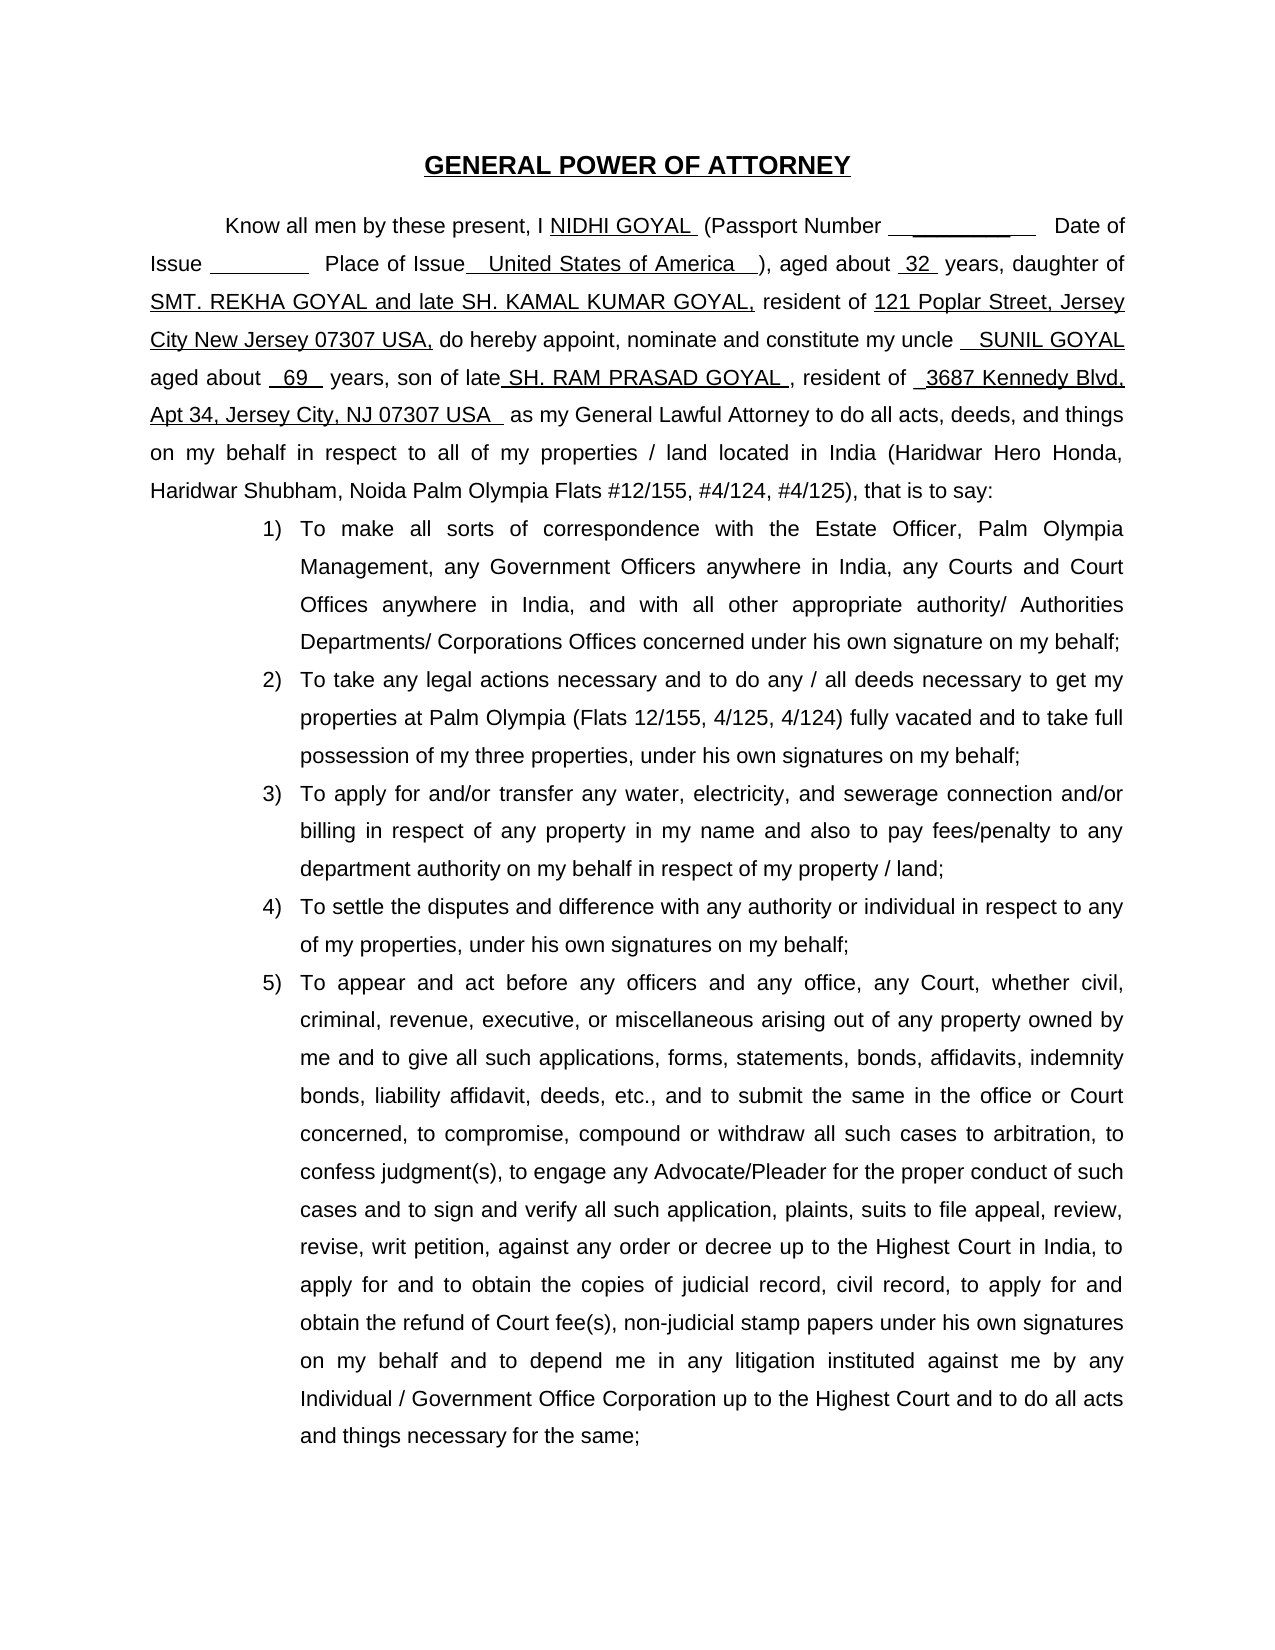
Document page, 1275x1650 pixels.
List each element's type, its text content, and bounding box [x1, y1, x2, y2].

list To take any legal actions necessary and to do any / all deeds necessary to get my properties at Palm Olympia (Flats 12/155, 4/125, 4/124) fully vacated and to take full possession of my three properties, under his own signatures on my behalf; [262, 667, 1125, 768]
list To settle the disputes and difference with any authority or individual in respect to any of my properties, under his own signatures on my behalf; [262, 894, 1125, 957]
list To appear and act before any officers and any office, any Court, whether civil, criminal, revenue, executive, or miscellaneous arising out of any property owned by me and to give all such applications, forms, statements, bonds, affidavits, indemnity bonds, liability affidavit, deeds, etc., and to submit the same in the office or Court concerned, to compromise, compound or withdraw all such cases to arbitration, to confess judgment(s), to engage any Advocate/Pleader for the proper conduct of such cases and to sign and verify all such application, plaints, suits to file appeal, review, revise, writ petition, against any order or decree up to the Highest Court in India, to apply for and to obtain the copies of judicial record, civil record, to apply for and obtain the refund of Court fee(s), non-judicial stamp papers under his own signatures on my behalf and to depend me in any litigation instituted against me by any Individual / Government Office Corporation up to the Highest Court and to do all acts and things necessary for the same; [262, 969, 1125, 1448]
text Know all men by these present, I NIDHI GOYAL (Passport Number ________ Date of Issue Place of Issue United States of America ), aged about 32 years, daughter of SMT. REKHA GOYAL and late SH. KAMAL KUMAR GOYAL, resident of 121 Poplar Street, Jersey City New Jersey 07307 USA, do hereby appoint, nominate and constitute my uncle SUNIL GOYAL aged about 69 years, son of late SH. RAM PRASAD GOYAL , resident of _3687 Kennedy Blvd, Apt 34, Jersey City, NJ 07307 USA as my General Lawful Attorney to do all acts, deeds, and things on my behalf in respect to all of my properties / land located in India (Haridwar Hero Honda, Haridwar Shubham, Noida Palm Olympia Flats #12/155, #4/124, #4/125), that is to say: [150, 213, 1125, 503]
text GENERAL POWER OF ATTORNEY [150, 150, 1125, 180]
list To make all sorts of correspondence with the Estate Officer, Palm Olympia Management, any Government Officers anywhere in India, any Courts and Court Offices anywhere in India, and with all other appropriate authority/ Authorities Departments/ Corporations Offices concerned under his own signature on my behalf; [262, 516, 1125, 654]
list To apply for and/or transfer any water, electricity, and sewerage connection and/or billing in respect of any property in my name and also to pay fees/penalty to any department authority on my behalf in respect of my property / land; [262, 781, 1125, 881]
